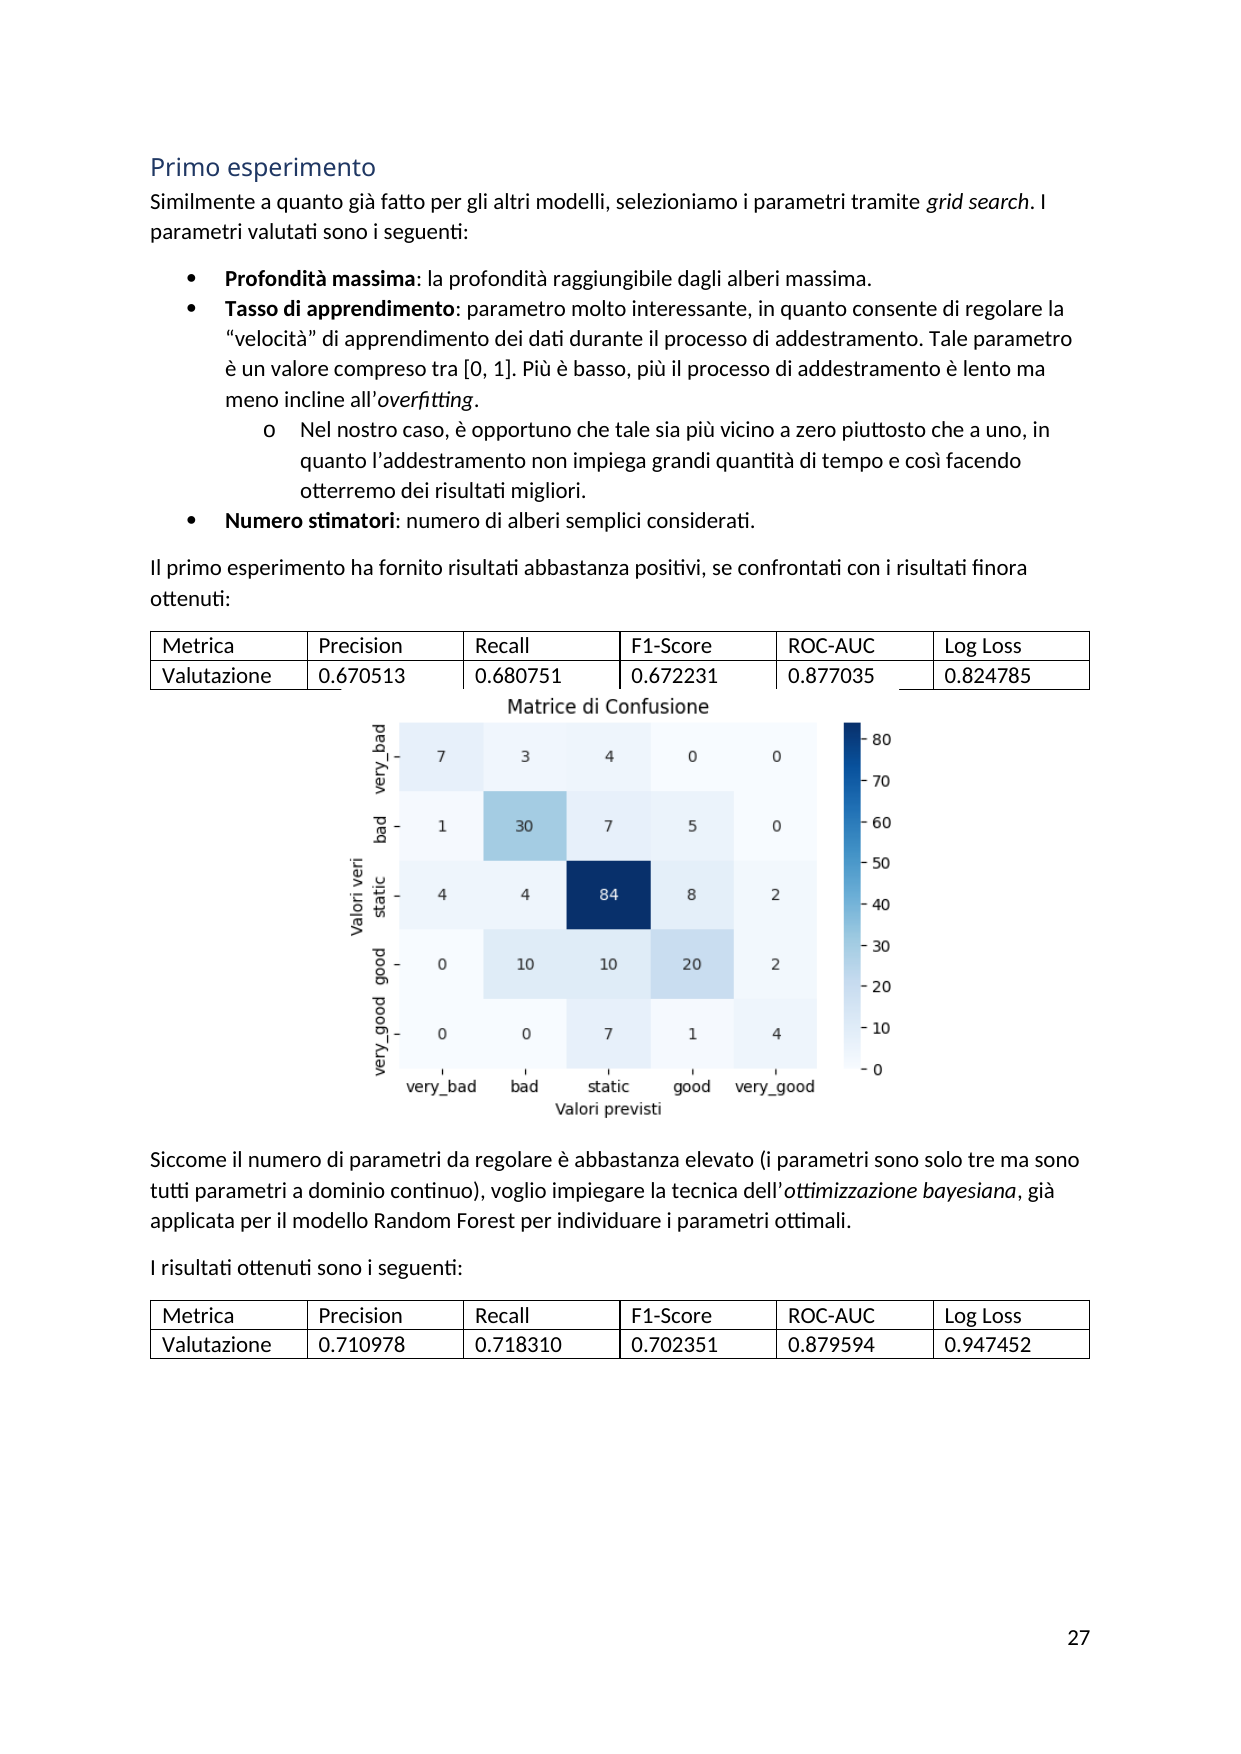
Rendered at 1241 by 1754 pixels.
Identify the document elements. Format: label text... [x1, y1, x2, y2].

table_header Precision [308, 1301, 463, 1329]
table_cell 0.670513 [308, 661, 463, 689]
table_header ROC-AUC [777, 1301, 933, 1329]
picture [341, 689, 900, 1127]
table_cell Valutazione [151, 661, 307, 689]
table_header Log Loss [934, 1301, 1089, 1329]
table_cell 0.824785 [934, 661, 1089, 689]
table_cell 0.947452 [934, 1330, 1089, 1358]
table_cell 0.672231 [621, 661, 776, 689]
list Tasso di apprendimento: parametro molto interessante, in quanto consente di regolare la “velocità” di apprendimento dei dati durante il processo di addestramento. Tale parametro è un valore compreso tra [0, 1]. Più è basso, più il processo di addestramento è lento ma meno incline all’overfitting. [187, 294, 1090, 413]
table_header ROC-AUC [777, 632, 933, 660]
list Profondità massima: la profondità raggiungibile dagli alberi massima. [187, 264, 1090, 292]
text I risultati ottenuti sono i seguenti: [150, 1253, 1090, 1281]
table_header F1-Score [621, 632, 776, 660]
table_header Metrica [151, 632, 307, 660]
subtitle Primo esperimento [150, 150, 1090, 184]
table_header Metrica [151, 1301, 307, 1329]
table_header F1-Score [621, 1301, 776, 1329]
table_cell 0.877035 [777, 661, 933, 689]
table_cell 0.680751 [464, 661, 619, 689]
table_header Recall [464, 632, 619, 660]
text Siccome il numero di parametri da regolare è abbastanza elevato (i parametri sono solo tre ma sono tutti parametri a dominio continuo), voglio impiegare la tecnica dell’ottimizzazione bayesiana, già applicata per il modello Random Forest per individuare i parametri ottimali. [150, 1146, 1090, 1234]
table_cell 0.710978 [308, 1330, 463, 1358]
table_header Recall [464, 1301, 619, 1329]
table_cell Valutazione [151, 1330, 307, 1358]
table_header Precision [308, 632, 463, 660]
table_cell 0.718310 [464, 1330, 619, 1358]
text Similmente a quanto già fatto per gli altri modelli, selezioniamo i parametri tramite grid search. I parametri valutati sono i seguenti: [150, 187, 1090, 245]
text Il primo esperimento ha fornito risultati abbastanza positivi, se confrontati con i risultati finora ottenuti: [150, 553, 1090, 612]
table_cell 0.702351 [621, 1330, 776, 1358]
table_header Log Loss [934, 632, 1089, 660]
list Numero stimatori: numero di alberi semplici considerati. [187, 507, 1090, 535]
table_cell 0.879594 [777, 1330, 933, 1358]
list Nel nostro caso, è opportuno che tale sia più vicino a zero piuttosto che a uno, in quanto l’addestramento non impiega grandi quantità di tempo e così facendo otterremo dei risultati migliori. [262, 415, 1090, 504]
